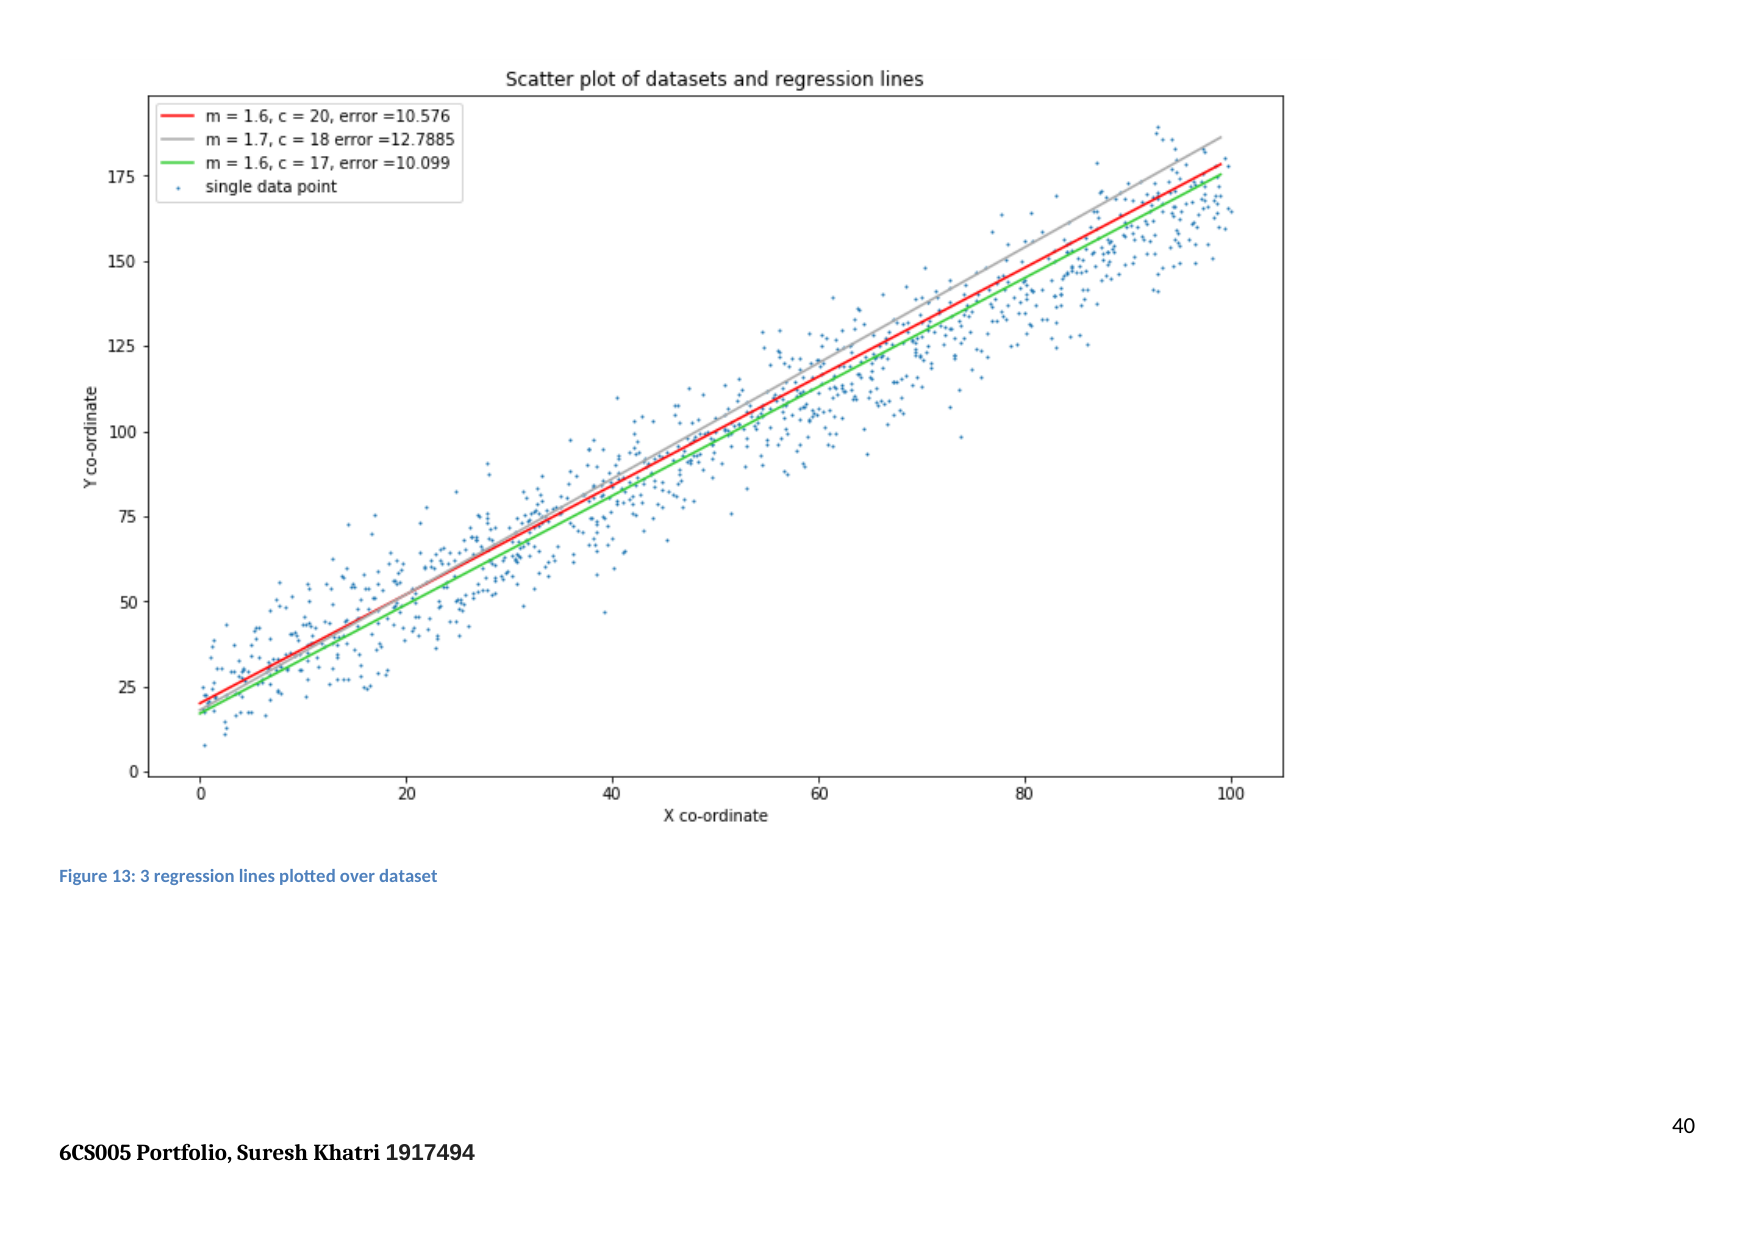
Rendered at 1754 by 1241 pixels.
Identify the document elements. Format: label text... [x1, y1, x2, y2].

picture [59, 59, 1339, 839]
